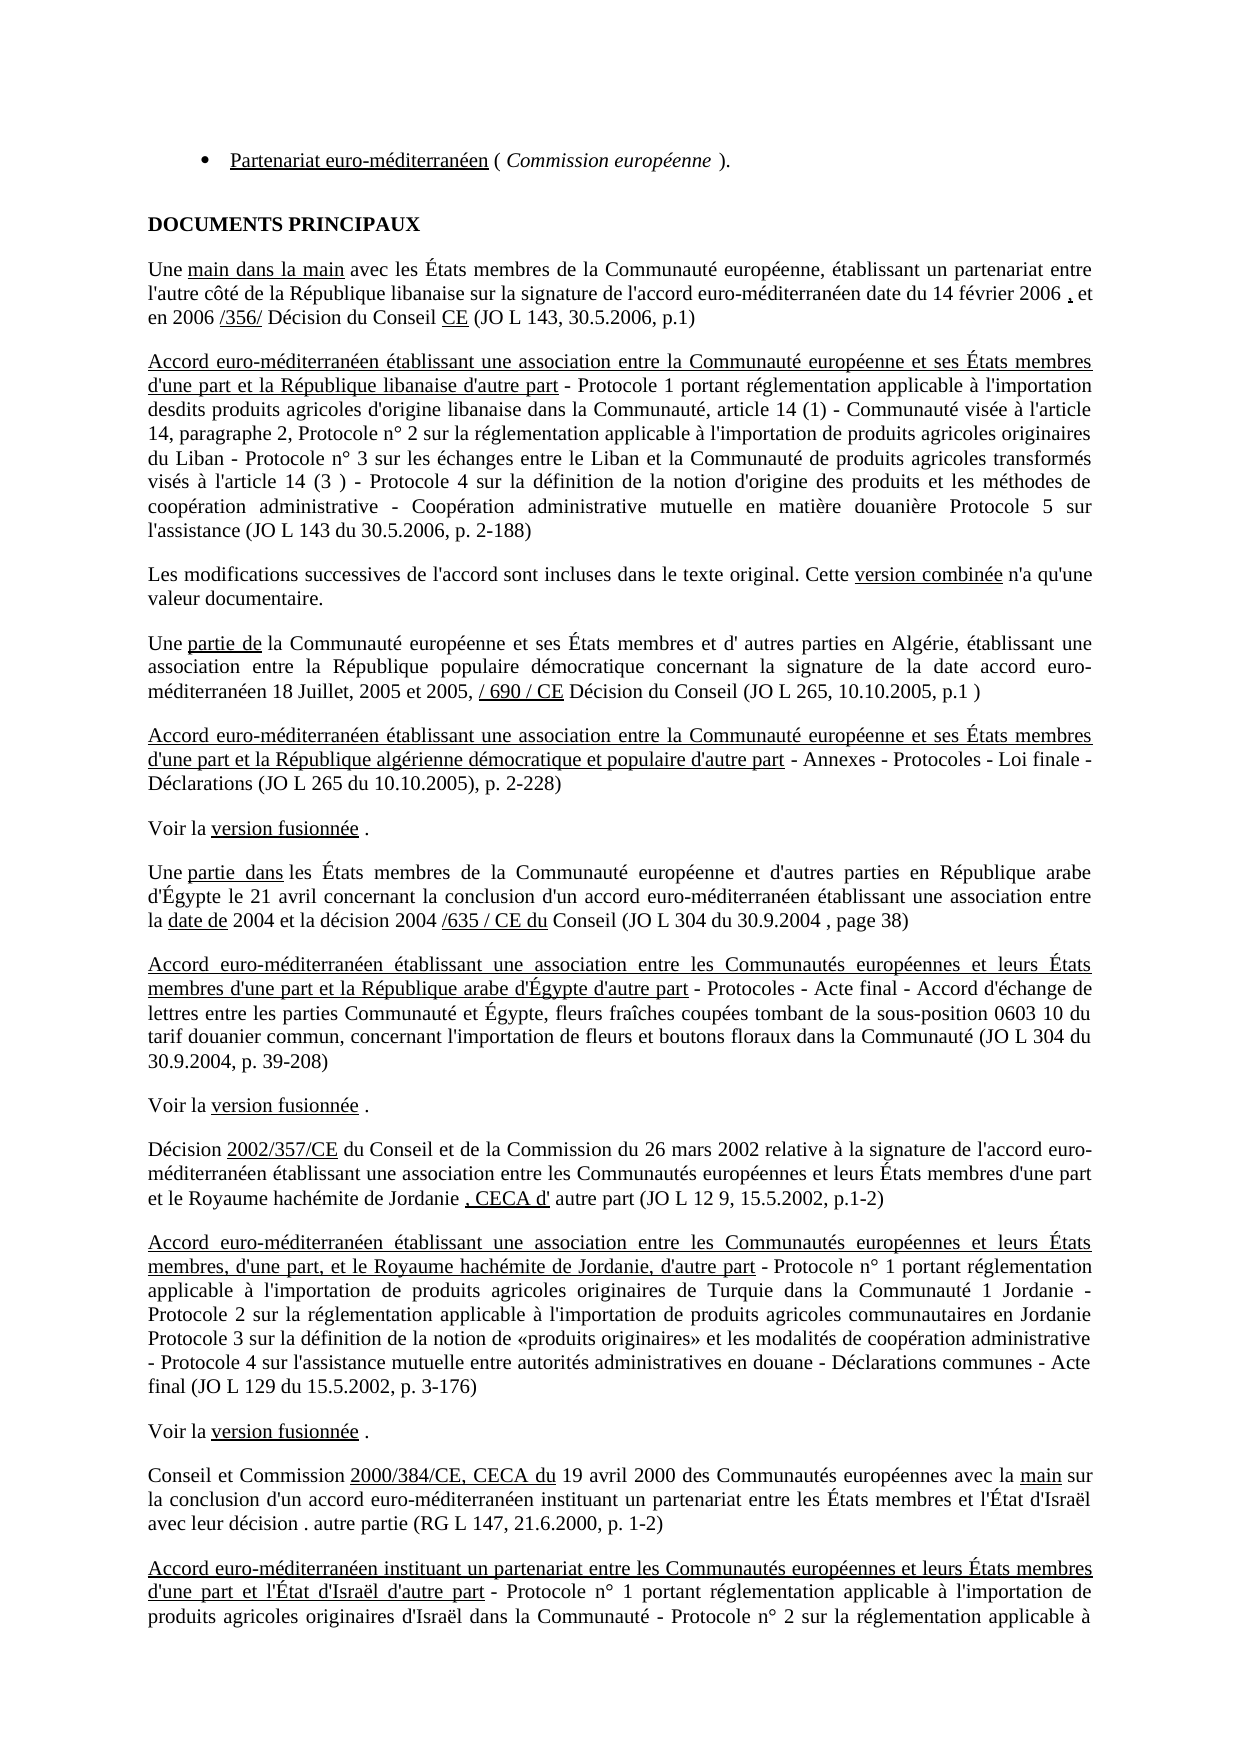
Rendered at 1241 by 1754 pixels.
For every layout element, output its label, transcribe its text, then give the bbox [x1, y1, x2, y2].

text Accord euro-méditerranéen établissant une association entre les Communautés européennes et leurs États membres d'une part et la République arabe d'Égypte d'autre part - Protocoles - Acte final - Accord d'échange de lettres entre les parties Communauté et Égypte, fleurs fraîches coupées tombant de la sous-position 0603 10 du tarif douanier commun, concernant l'importation de fleurs et boutons floraux dans la Communauté (JO L 304 du 30.9.2004, p. 39-208) [148, 952, 1093, 1073]
text Voir la version fusionnée . [148, 1418, 1093, 1443]
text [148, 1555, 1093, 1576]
text Décision 2002/357/CE du Conseil et de la Commission du 26 mars 2002 relative à la signature de l'accord euro-méditerranéen établissant une association entre les Communautés européennes et leurs États membres d'une part et le Royaume hachémite de Jordanie , CECA d' autre part (JO L 12 9, 15.5.2002, p.1-2) [148, 1137, 1093, 1209]
text Voir la version fusionnée . [148, 815, 1093, 839]
text Une partie dans les États membres de la Communauté européenne et d'autres parties en République arabe d'Égypte le 21 avril concernant la conclusion d'un accord euro-méditerranéen établissant une association entre la date de 2004 et la décision 2004 /635 / CE du Conseil (JO L 304 du 30.9.2004 , page 38) [148, 860, 1093, 932]
text Les modifications successives de l'accord sont incluses dans le texte original. Cette version combinée n'a qu'une valeur documentaire. [148, 562, 1093, 610]
text Accord euro-méditerranéen établissant une association entre la Communauté européenne et ses États membres d'une part et la République algérienne démocratique et populaire d'autre part - Annexes - Protocoles - Loi finale - Déclarations (JO L 265 du 10.10.2005), p. 2-228) [148, 723, 1093, 744]
text Voir la version fusionnée . [148, 1093, 1093, 1117]
text Conseil et Commission 2000/384/CE, CECA du 19 avril 2000 des Communautés européennes avec la main sur la conclusion d'un accord euro-méditerranéen instituant un partenariat entre les États membres et l'État d'Israël avec leur décision . autre partie (RG L 147, 21.6.2000, p. 1-2) [148, 1463, 1093, 1535]
text DOCUMENTS PRINCIPAUX [148, 212, 1093, 236]
text Une partie de la Communauté européenne et ses États membres et d' autres parties en Algérie, établissant une association entre la République populaire démocratique concernant la signature de la date accord euro-méditerranéen 18 Juillet, 2005 et 2005, / 690 / CE Décision du Conseil (JO L 265, 10.10.2005, p.1 ) [148, 630, 1093, 703]
text Accord euro-méditerranéen établissant une association entre les Communautés européennes et leurs États membres, d'une part, et le Royaume hachémite de Jordanie, d'autre part - Protocole n° 1 portant réglementation applicable à l'importation de produits agricoles originaires de Turquie dans la Communauté 1 Jordanie - Protocole 2 sur la réglementation applicable à l'importation de produits agricoles communautaires en Jordanie Protocole 3 sur la définition de la notion de «produits originaires» et les modalités de coopération administrative - Protocole 4 sur l'assistance mutuelle entre autorités administratives en douane - Déclarations communes - Acte final (JO L 129 du 15.5.2002, p. 3-176) [148, 1230, 1093, 1398]
text Accord euro-méditerranéen établissant une association entre la Communauté européenne et ses États membres d'une part et la République libanaise d'autre part - Protocole 1 portant réglementation applicable à l'importation desdits produits agricoles d'origine libanaise dans la Communauté, article 14 (1) - Communauté visée à l'article 14, paragraphe 2, Protocole n° 2 sur la réglementation applicable à l'importation de produits agricoles originaires du Liban - Protocole n° 3 sur les échanges entre le Liban et la Communauté de produits agricoles transformés visés à l'article 14 (3 ) - Protocole 4 sur la définition de la notion d'origine des produits et les méthodes de coopération administrative - Coopération administrative mutuelle en matière douanière Protocole 5 sur l'assistance (JO L 143 du 30.5.2006, p. 2-188) [148, 371, 1093, 542]
text Une main dans la main avec les États membres de la Communauté européenne, établissant un partenariat entre l'autre côté de la République libanaise sur la signature de l'accord euro-méditerranéen date du 14 février 2006 , et en 2006 /356/ Décision du Conseil CE (JO L 143, 30.5.2006, p.1) [148, 257, 1093, 329]
text Accord euro-méditerranéen établissant une association entre la Communauté européenne et ses États membres d'une part et la République algérienne démocratique et populaire d'autre part - Annexes - Protocoles - Loi finale - Déclarations (JO L 265 du 10.10.2005), p. 2-228) [148, 745, 1093, 795]
list Partenariat euro-méditerranéen ( Commission européenne ). [201, 148, 1093, 172]
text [148, 1578, 1093, 1628]
